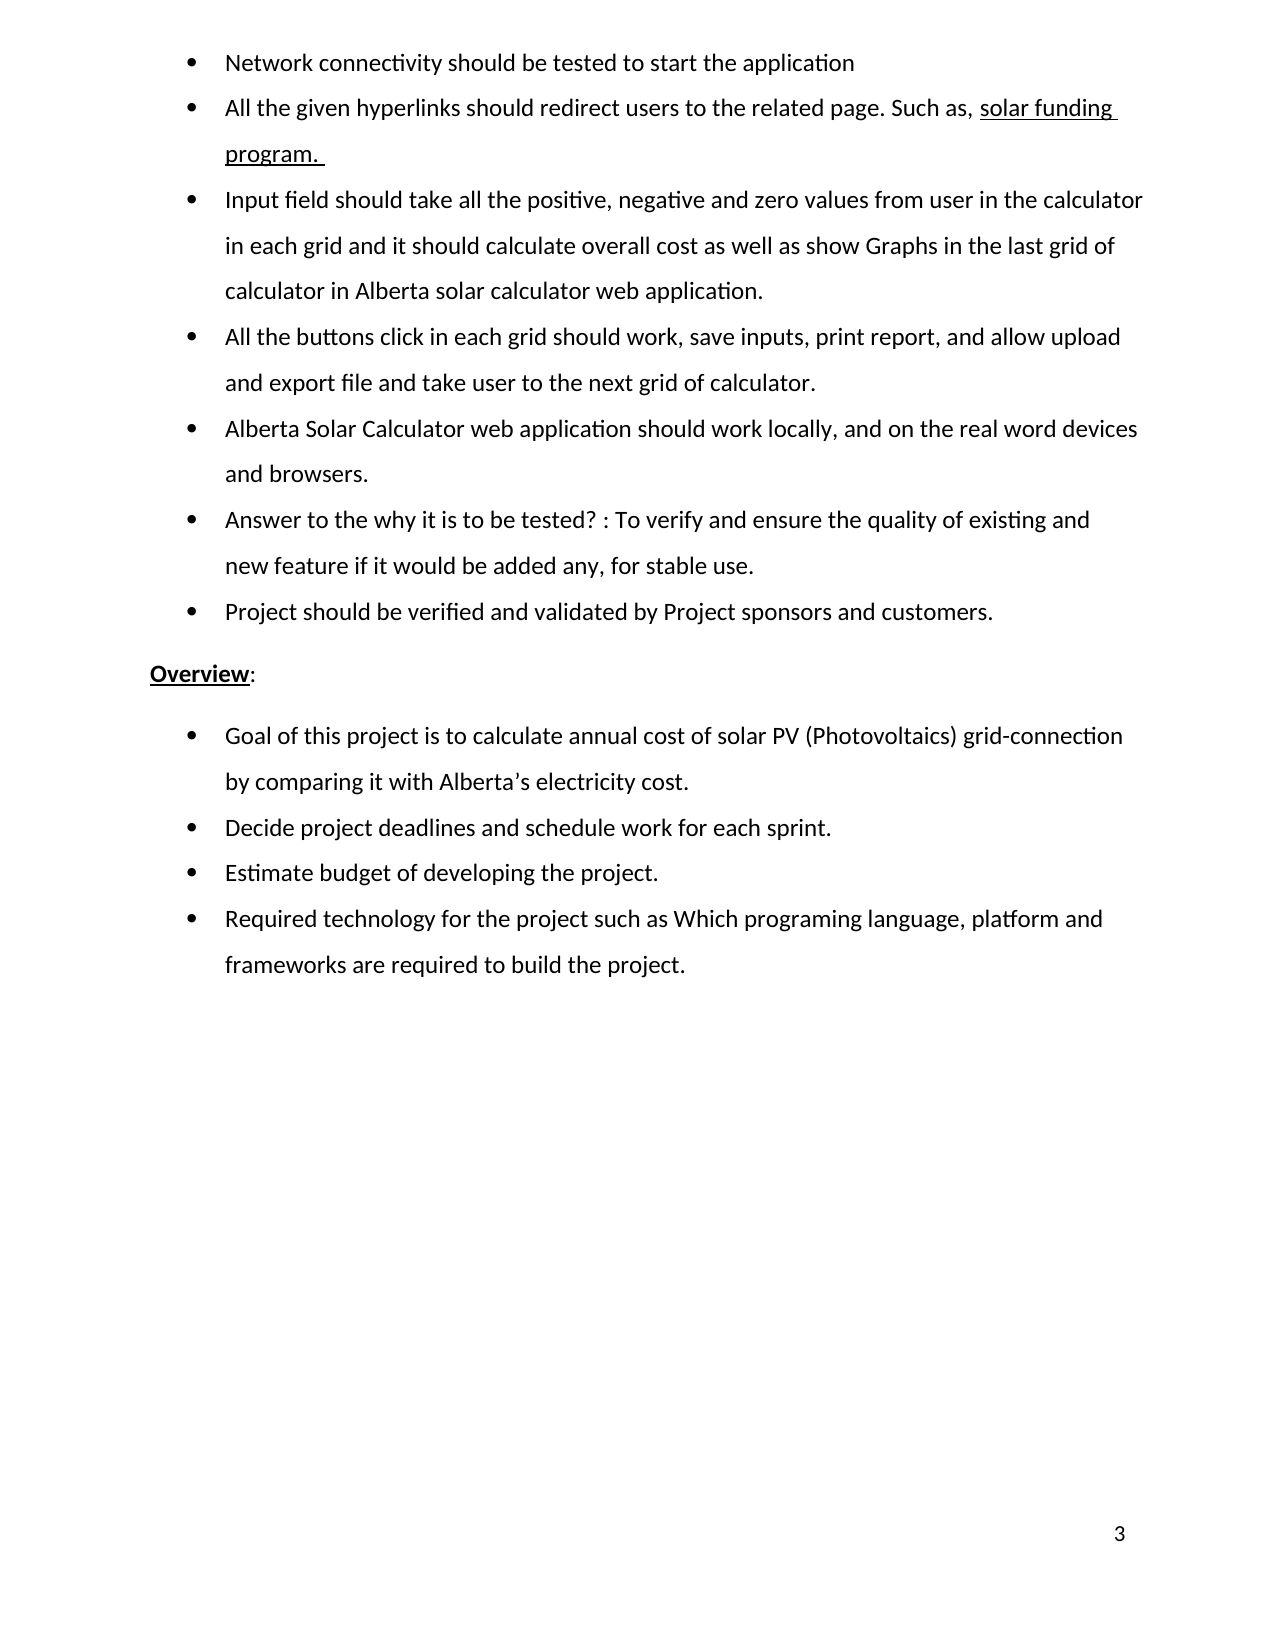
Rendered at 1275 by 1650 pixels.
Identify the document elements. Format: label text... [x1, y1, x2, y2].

list Required technology for the project such as Which programing language, platform and frameworks are required to build the project. [187, 903, 1125, 979]
text Overview: [150, 658, 1125, 688]
list Answer to the why it is to be tested? : To verify and ensure the quality of existing and new feature if it would be added any, for stable use. [187, 504, 1125, 580]
list Goal of this project is to calculate annual cost of solar PV (Photovoltaics) grid-connection by comparing it with Alberta’s electricity cost. [187, 720, 1125, 797]
list Estimate budget of developing the project. [187, 858, 1125, 888]
list Project should be verified and validated by Project sponsors and customers. [187, 596, 1125, 626]
list Input field should take all the positive, negative and zero values from user in the calculator in each grid and it should calculate overall cost as well as show Graphs in the last grid of calculator in Alberta solar calculator web application. [187, 184, 1162, 306]
list Alberta Solar Calculator web application should work locally, and on the real word devices and browsers. [187, 413, 1162, 489]
list Network connectivity should be tested to start the application [150, 47, 1125, 77]
list Decide project deadlines and schedule work for each sprint. [187, 812, 1125, 842]
list All the buttons click in each grid should work, save inputs, print report, and allow upload and export file and take user to the next grid of calculator. [187, 321, 1162, 397]
list All the given hyperlinks should redirect users to the related page. Such as, solar funding program. [187, 93, 1162, 169]
